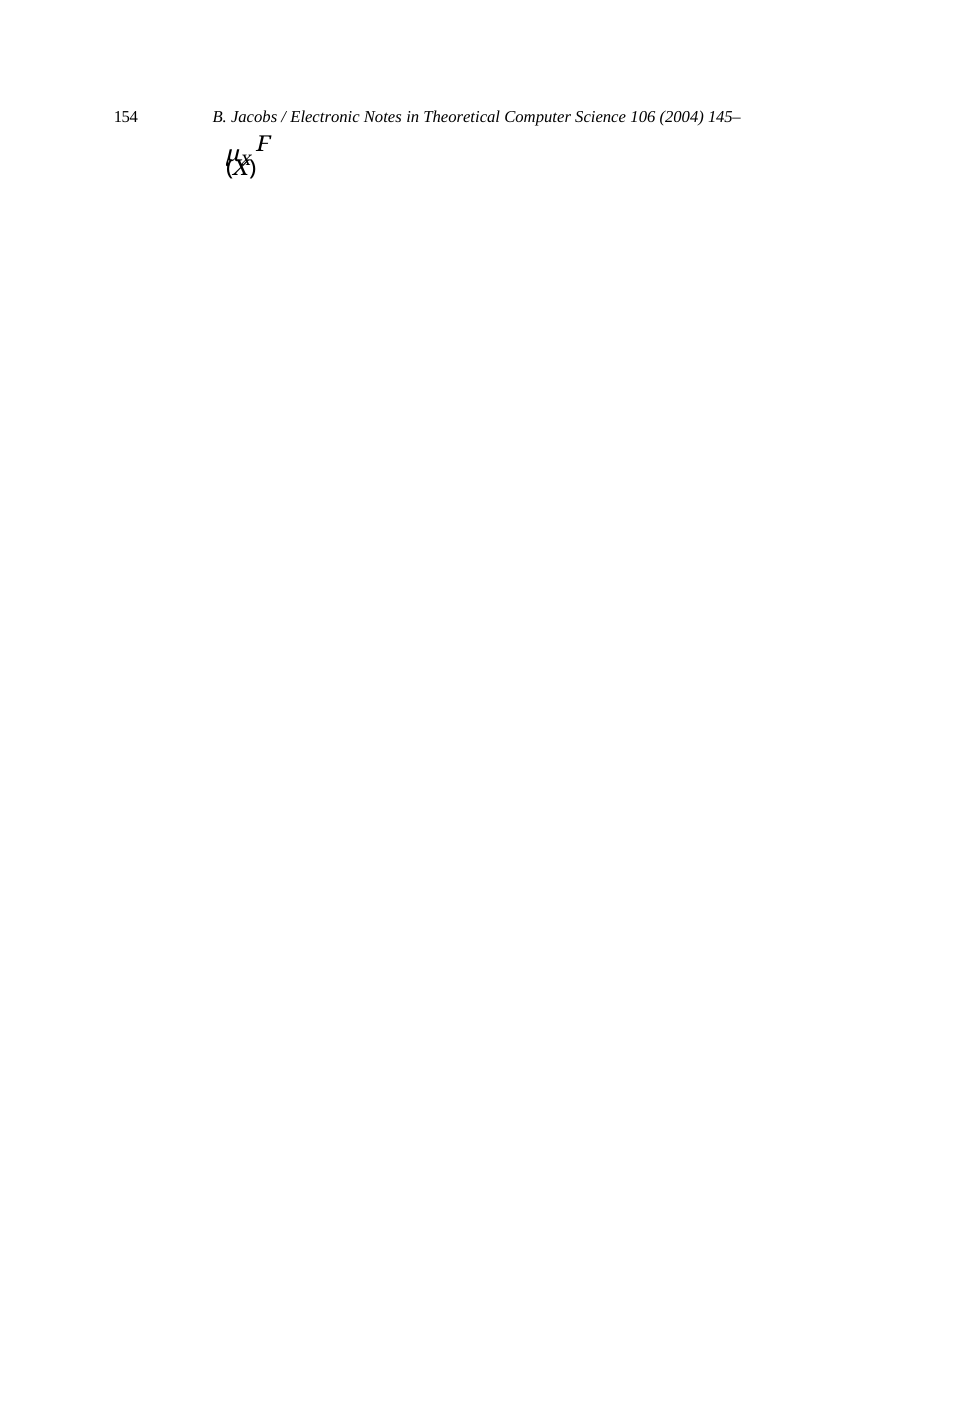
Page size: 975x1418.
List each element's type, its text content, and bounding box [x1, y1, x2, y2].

text µX F (X) [226, 125, 309, 182]
